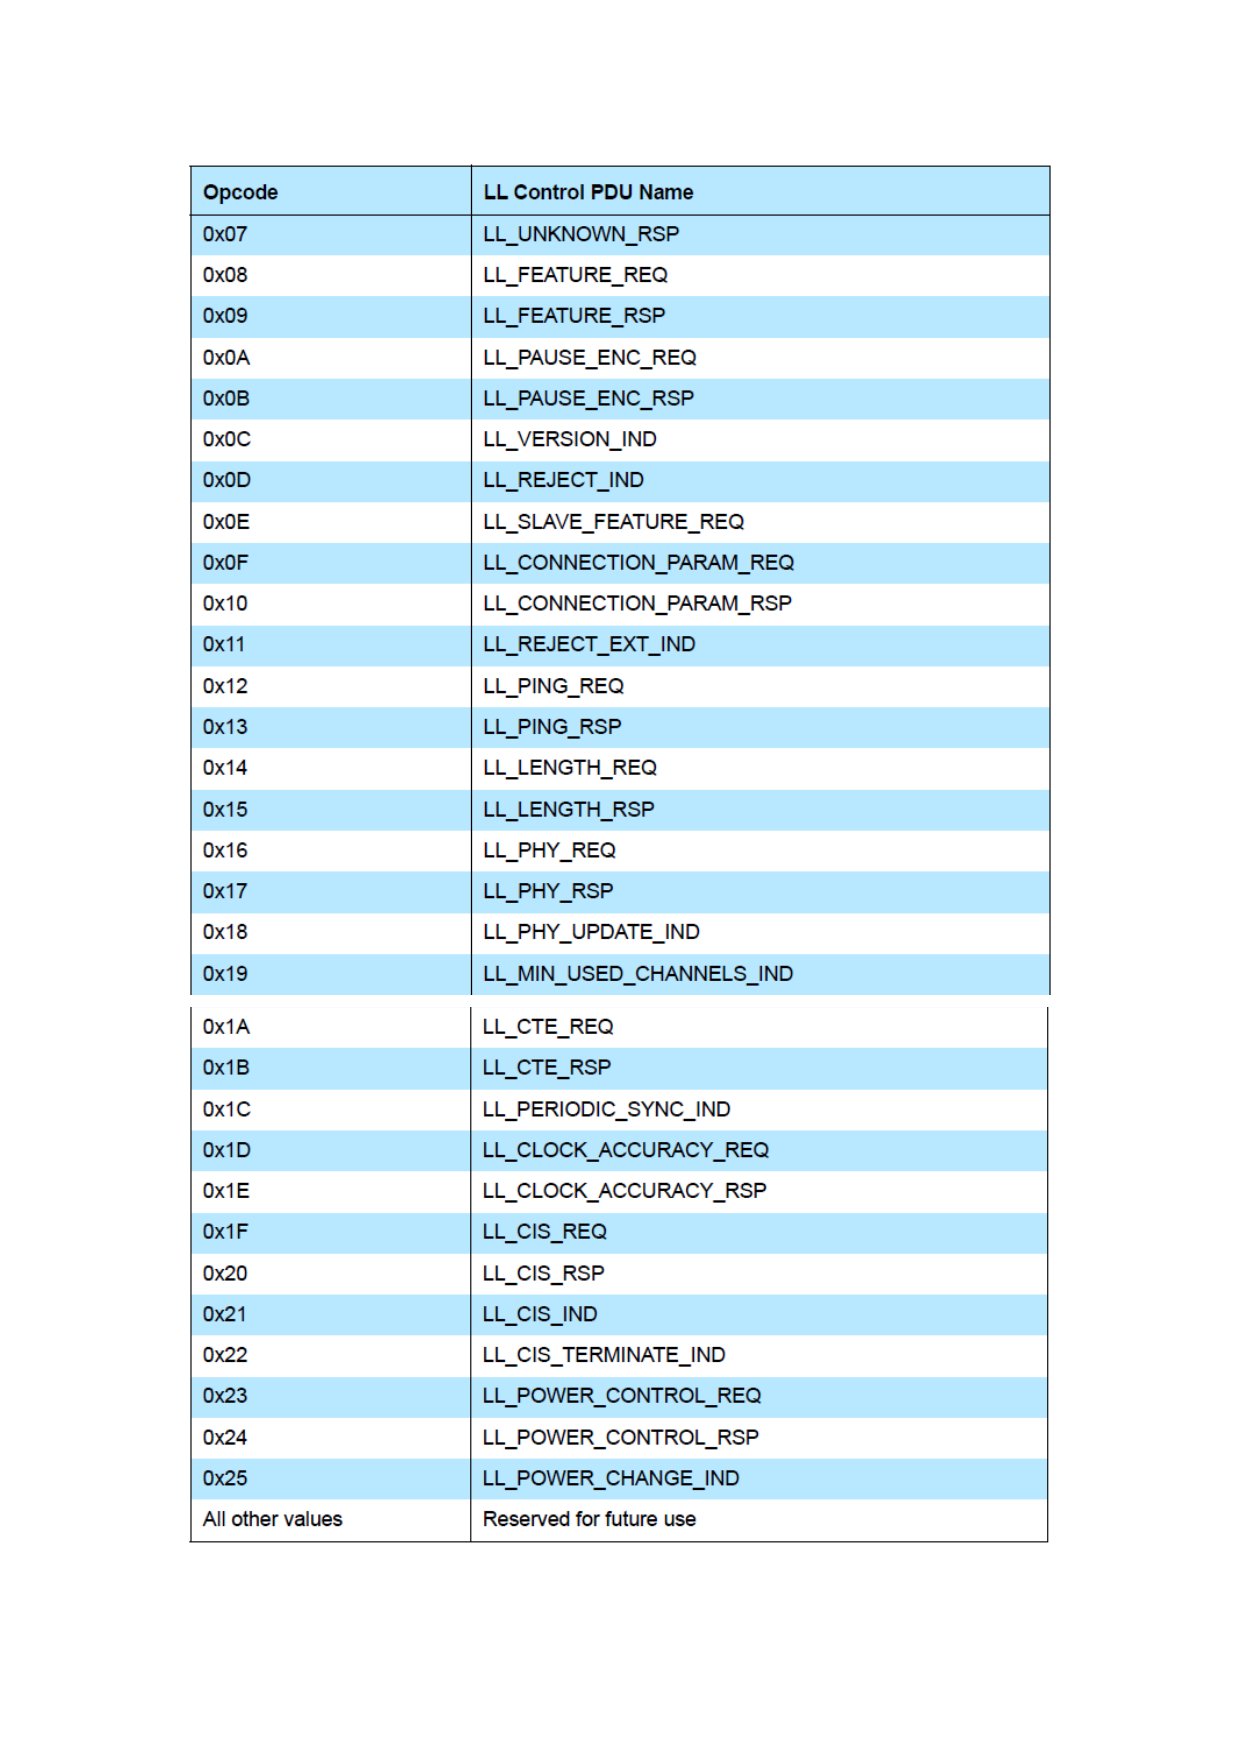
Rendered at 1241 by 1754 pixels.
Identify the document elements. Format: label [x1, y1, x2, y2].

picture [187, 162, 1053, 995]
picture [187, 1007, 1053, 1546]
